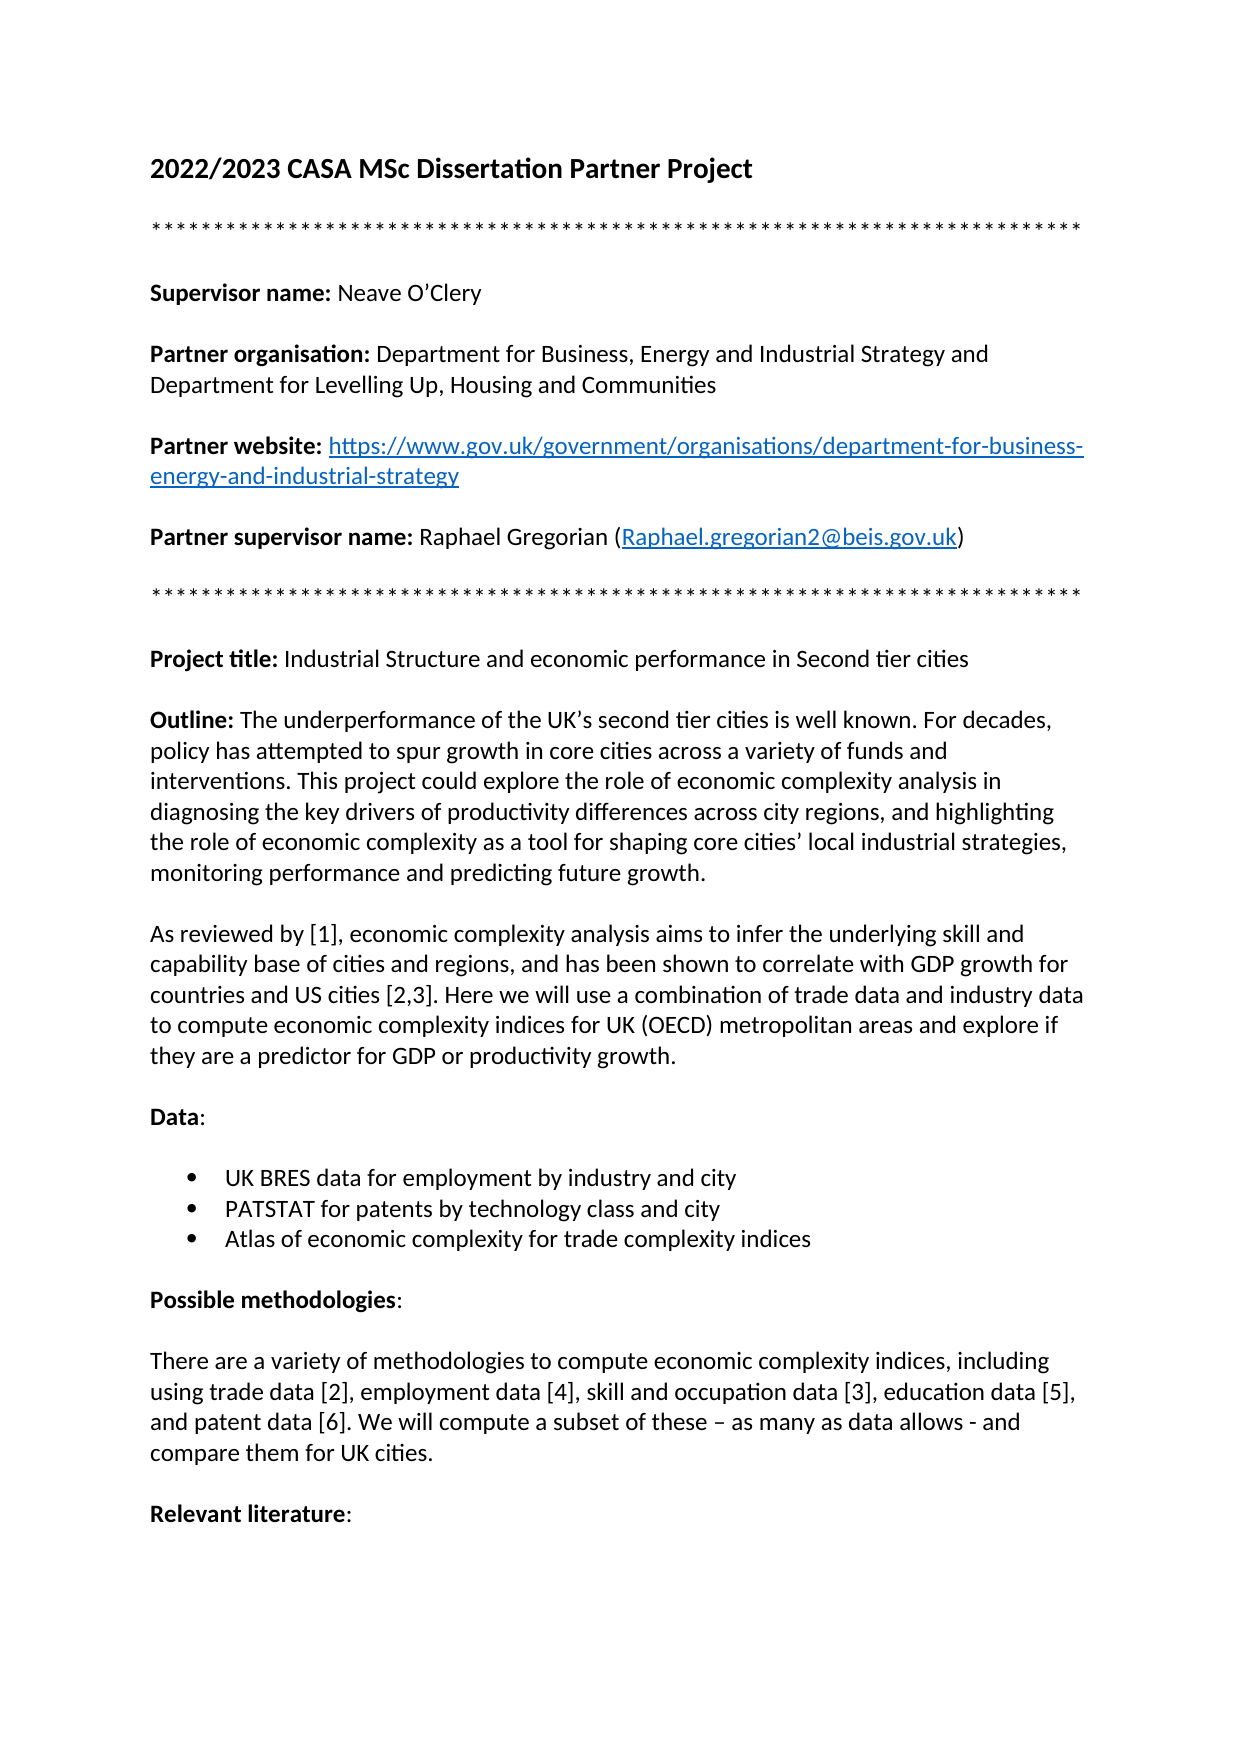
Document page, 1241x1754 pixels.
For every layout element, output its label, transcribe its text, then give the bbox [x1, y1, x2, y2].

text Partner organisation: Department for Business, Energy and Industrial Strategy and Department for Levelling Up, Housing and Communities [150, 338, 1090, 399]
list PATSTAT for patents by technology class and city [187, 1193, 1090, 1223]
text There are a variety of methodologies to compute economic complexity indices, including using trade data [2], employment data [4], skill and occupation data [3], education data [5], and patent data [6]. We will compute a subset of these – as many as data allows - and compare them for UK cities. [150, 1345, 1090, 1467]
text Project title: Industrial Structure and economic performance in Second tier cities [150, 643, 1090, 674]
text As reviewed by [1], economic complexity analysis aims to infer the underlying skill and capability base of cities and regions, and has been shown to correlate with GDP growth for countries and US cities [2,3]. Here we will use a combination of trade data and industry data to compute economic complexity indices for UK (OECD) metropolitan areas and explore if they are a predictor for GDP or productivity growth. [150, 918, 1090, 1071]
list Atlas of economic complexity for trade complexity indices [187, 1223, 1090, 1254]
text Outline: The underperformance of the UK’s second tier cities is well known. For decades, policy has attempted to spur growth in core cities across a variety of funds and interventions. This project could explore the role of economic complexity analysis in diagnosing the key drivers of productivity differences across city regions, and highlighting the role of economic complexity as a tool for shaping core cities’ local industrial strategies, monitoring performance and predicting future growth. [150, 704, 1090, 888]
text Partner website: https://www.gov.uk/government/organisations/department-for-business-energy-and-industrial-strategy [150, 430, 1090, 491]
text *************************************************************************** [150, 216, 1090, 247]
list UK BRES data for employment by industry and city [187, 1162, 1090, 1193]
text Relevant literature: [150, 1498, 1090, 1528]
text 2022/2023 CASA MSc Dissertation Partner Project [150, 150, 1090, 186]
text Supervisor name: Neave O’Clery [150, 277, 1090, 308]
text Possible methodologies: [150, 1284, 1090, 1315]
text Data: [150, 1101, 1090, 1132]
text Partner supervisor name: Raphael Gregorian (Raphael.gregorian2@beis.gov.uk) [150, 521, 1090, 552]
text *************************************************************************** [150, 582, 1090, 613]
